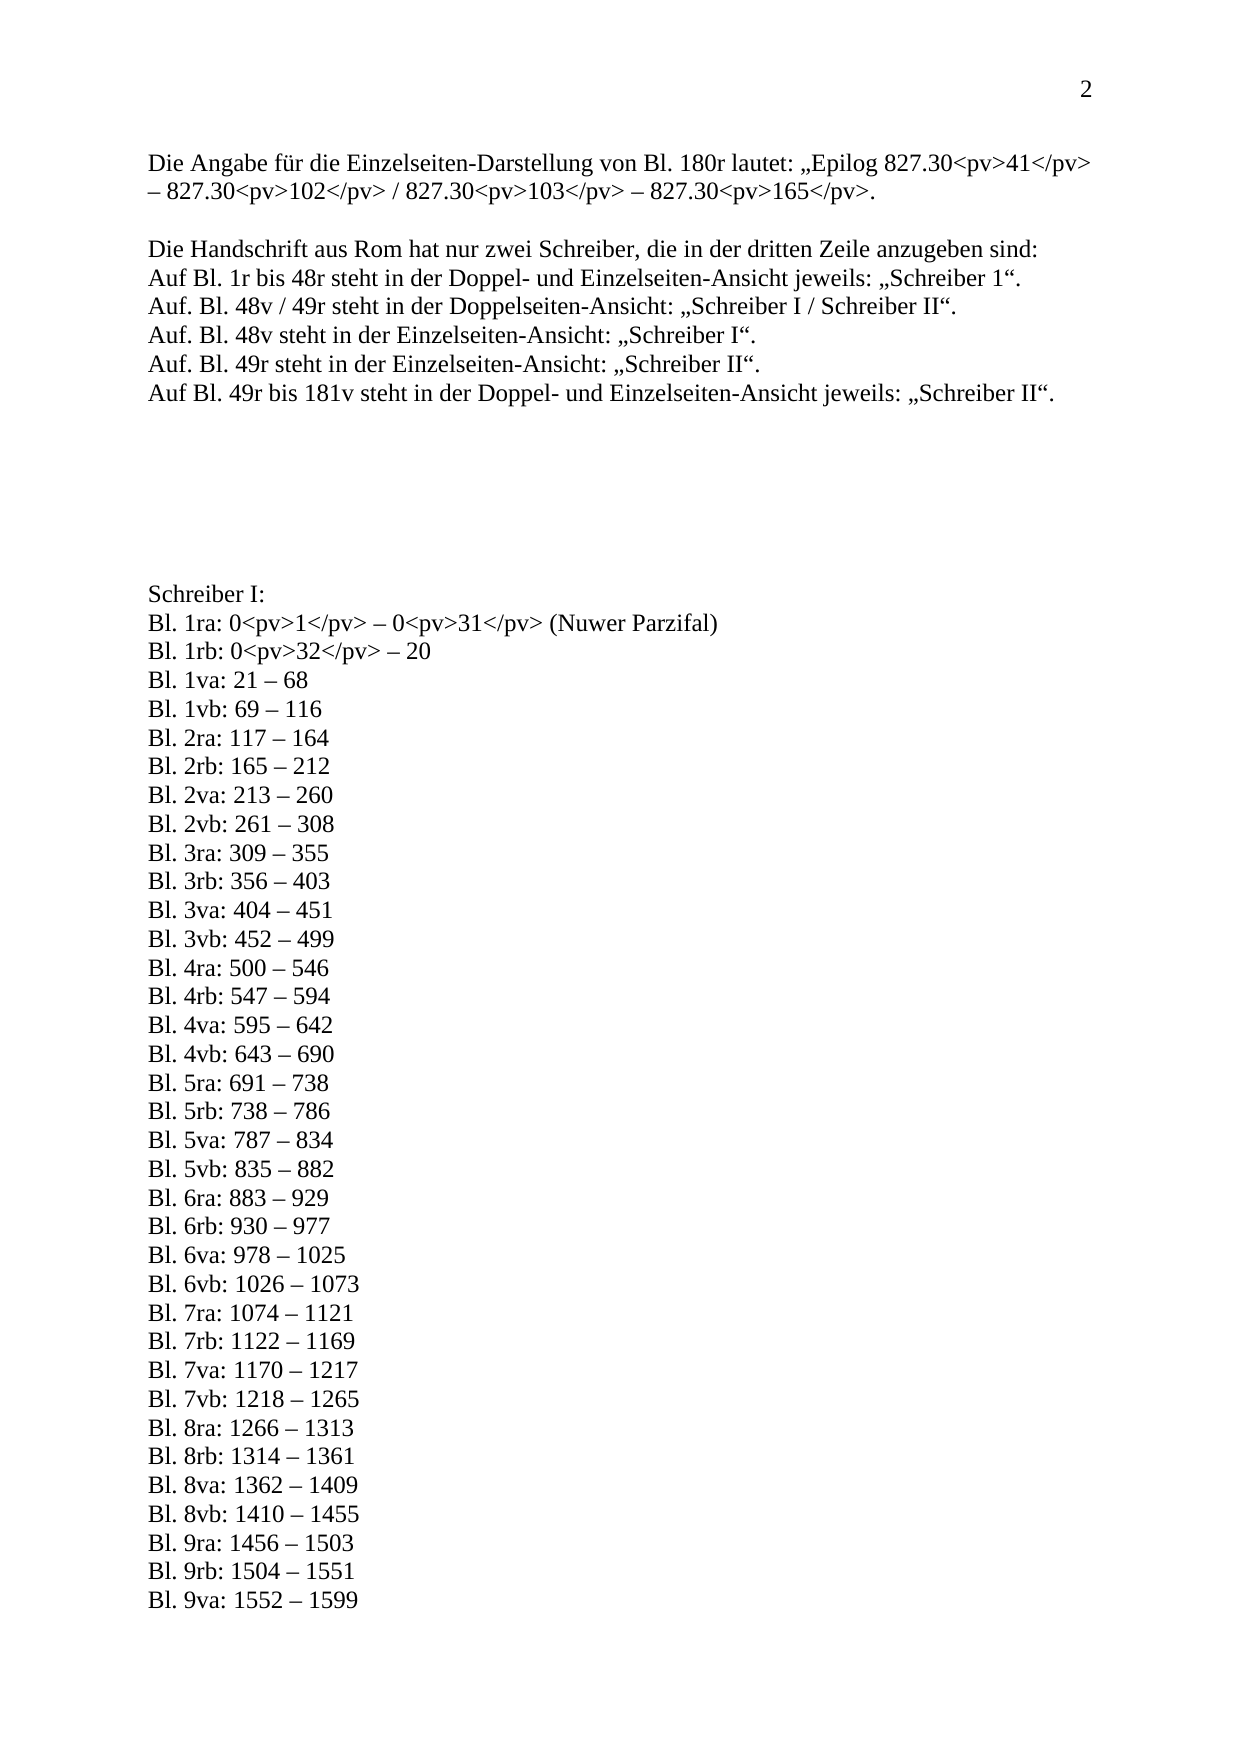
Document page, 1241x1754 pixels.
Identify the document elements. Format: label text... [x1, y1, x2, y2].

text Bl. 6rb: 930 – 977 [148, 1211, 1093, 1240]
text Bl. 1rb: 0<pv>32</pv> – 20 [148, 636, 1093, 665]
text Bl. 9rb: 1504 – 1551 [148, 1556, 1093, 1585]
text Bl. 6vb: 1026 – 1073 [148, 1269, 1093, 1298]
text Bl. 2va: 213 – 260 [148, 780, 1093, 809]
text Bl. 3va: 404 – 451 [148, 895, 1093, 924]
text Bl. 1ra: 0<pv>1</pv> – 0<pv>31</pv> (Nuwer Parzifal) [148, 608, 1093, 636]
text Bl. 2vb: 261 – 308 [148, 809, 1093, 838]
text Bl. 7vb: 1218 – 1265 [148, 1384, 1093, 1413]
text Bl. 3vb: 452 – 499 [148, 924, 1093, 953]
text Bl. 2rb: 165 – 212 [148, 751, 1093, 780]
text Auf Bl. 1r bis 48r steht in der Doppel- und Einzelseiten-Ansicht jeweils: „Schreiber 1“. [148, 263, 1093, 291]
text Die Angabe für die Einzelseiten-Darstellung von Bl. 180r lautet: „Epilog 827.30<pv>41</pv> – 827.30<pv>102</pv> / 827.30<pv>103</pv> – 827.30<pv>165</pv>. [148, 148, 1093, 205]
text Bl. 4vb: 643 – 690 [148, 1039, 1093, 1068]
text Bl. 5va: 787 – 834 [148, 1125, 1093, 1154]
text Bl. 4rb: 547 – 594 [148, 981, 1093, 1010]
text Bl. 9ra: 1456 – 1503 [148, 1528, 1093, 1556]
text Bl. 1va: 21 – 68 [148, 665, 1093, 694]
text Auf. Bl. 48v / 49r steht in der Doppelseiten-Ansicht: „Schreiber I / Schreiber II“. [148, 291, 1093, 320]
text Bl. 4va: 595 – 642 [148, 1010, 1093, 1039]
text Bl. 8va: 1362 – 1409 [148, 1470, 1093, 1499]
text Bl. 8vb: 1410 – 1455 [148, 1499, 1093, 1528]
text Bl. 5rb: 738 – 786 [148, 1096, 1093, 1125]
text Bl. 7rb: 1122 – 1169 [148, 1326, 1093, 1355]
text Bl. 2ra: 117 – 164 [148, 723, 1093, 751]
text Bl. 5vb: 835 – 882 [148, 1154, 1093, 1183]
text Bl. 3rb: 356 – 403 [148, 866, 1093, 895]
text Bl. 7va: 1170 – 1217 [148, 1355, 1093, 1384]
text Bl. 3ra: 309 – 355 [148, 838, 1093, 866]
text Bl. 9va: 1552 – 1599 [148, 1585, 1093, 1614]
text Auf. Bl. 49r steht in der Einzelseiten-Ansicht: „Schreiber II“. [148, 349, 1093, 378]
text Bl. 8rb: 1314 – 1361 [148, 1441, 1093, 1470]
text Auf Bl. 49r bis 181v steht in der Doppel- und Einzelseiten-Ansicht jeweils: „Schreiber II“. [148, 378, 1093, 406]
text Bl. 6ra: 883 – 929 [148, 1183, 1093, 1211]
text Bl. 4ra: 500 – 546 [148, 953, 1093, 981]
text Bl. 1vb: 69 – 116 [148, 694, 1093, 723]
text Schreiber I: [148, 579, 1093, 608]
text Auf. Bl. 48v steht in der Einzelseiten-Ansicht: „Schreiber I“. [148, 320, 1093, 349]
text Die Handschrift aus Rom hat nur zwei Schreiber, die in der dritten Zeile anzugeben sind: [148, 234, 1093, 263]
text Bl. 7ra: 1074 – 1121 [148, 1298, 1093, 1326]
text Bl. 5ra: 691 – 738 [148, 1068, 1093, 1096]
text Bl. 6va: 978 – 1025 [148, 1240, 1093, 1269]
text Bl. 8ra: 1266 – 1313 [148, 1413, 1093, 1441]
